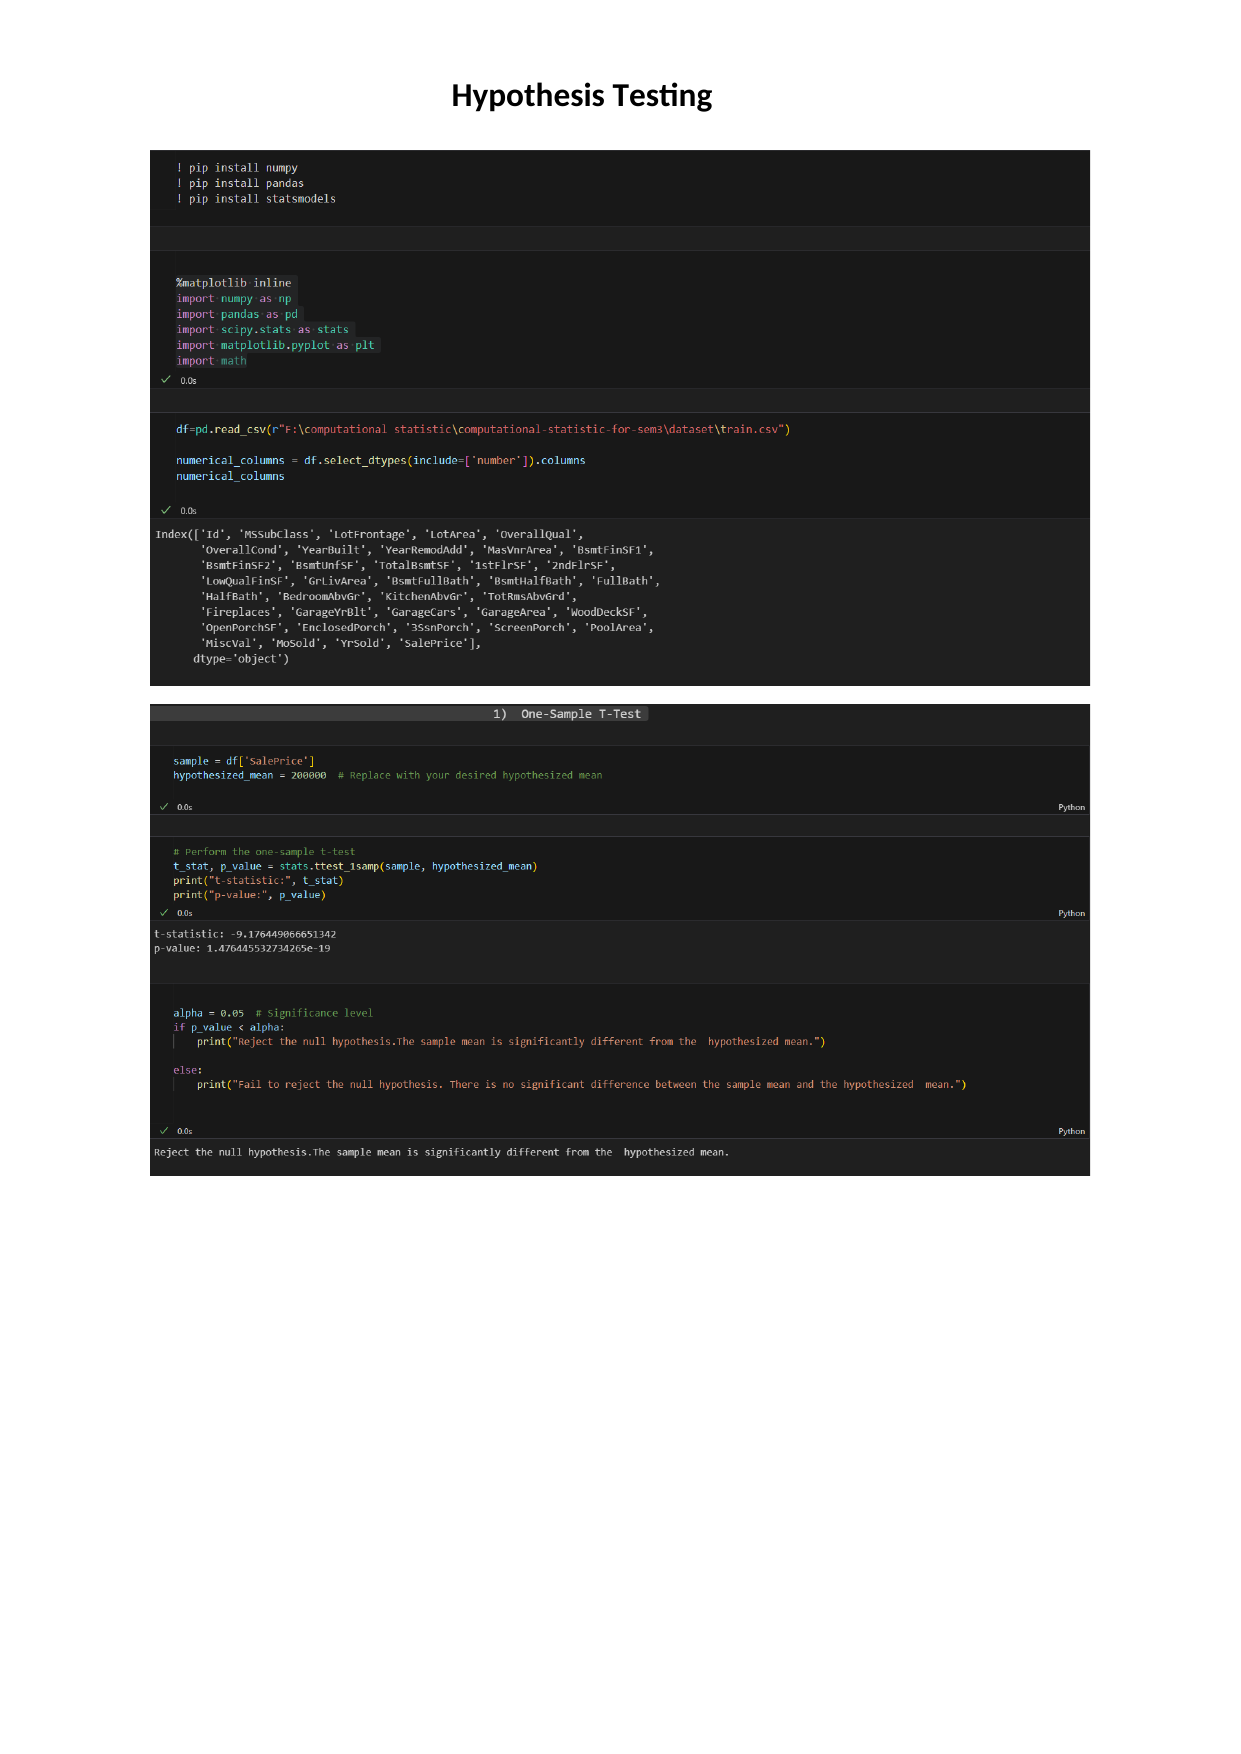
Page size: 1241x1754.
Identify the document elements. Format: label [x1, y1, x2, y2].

picture [150, 150, 1091, 686]
picture [150, 704, 1091, 1176]
